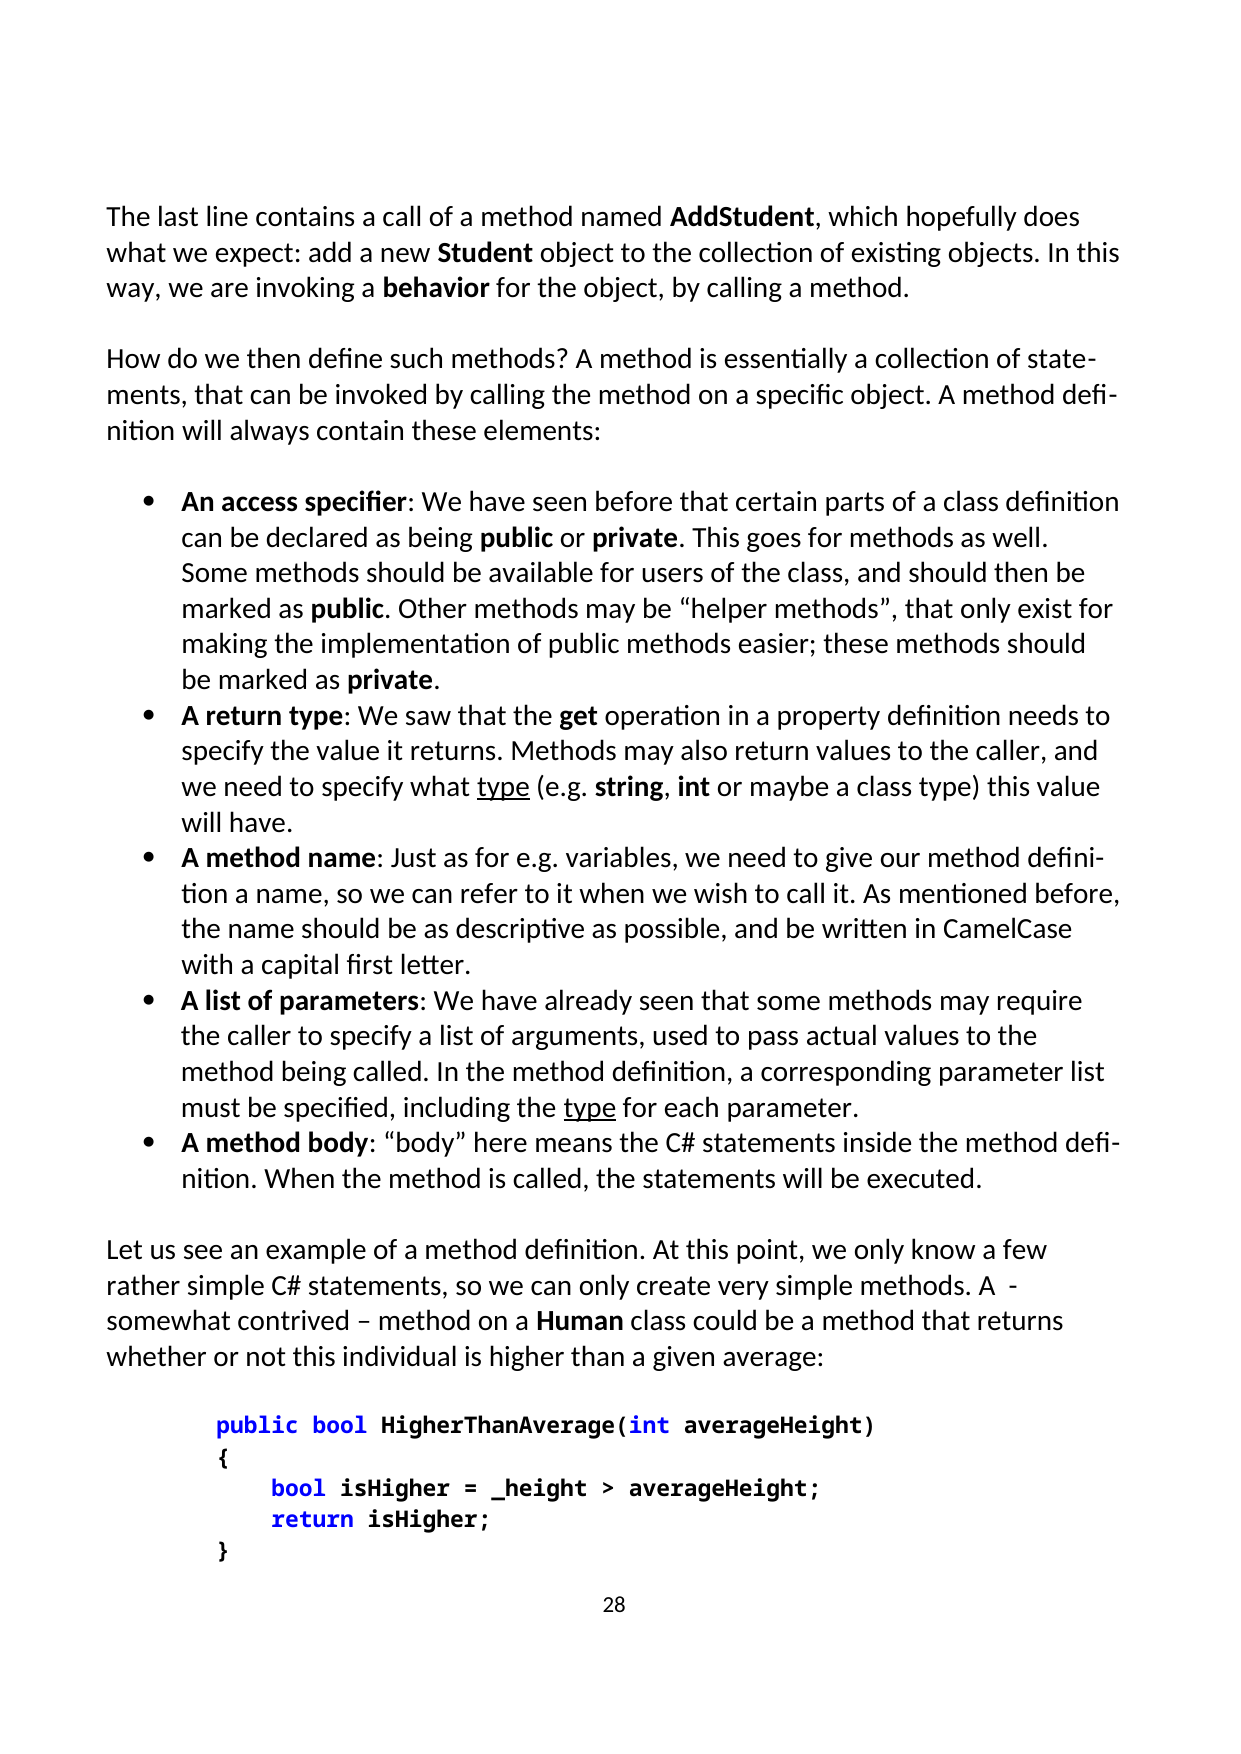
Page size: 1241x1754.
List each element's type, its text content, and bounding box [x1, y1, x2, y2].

list A list of parameters: We have already seen that some methods may require the caller to specify a list of arguments, used to pass actual values to the method being called. In the method definition, a corresponding parameter list must be specified, including the type for each parameter. [143, 982, 1121, 1124]
text bool isHigher = _height > averageHeight; [106, 1472, 1121, 1503]
list An access specifier: We have seen before that certain parts of a class definition can be declared as being public or private. This goes for methods as well. Some methods should be available for users of the class, and should then be marked as public. Other methods may be “helper methods”, that only exist for making the implementation of public methods easier; these methods should be marked as private. [144, 483, 1121, 697]
text } [106, 1534, 1121, 1566]
list A method body: “body” here means the C# statements inside the method definition. When the method is called, the statements will be executed. [144, 1124, 1121, 1196]
text public bool HigherThanAverage(int averageHeight) [106, 1409, 1121, 1441]
text return isHigher; [106, 1503, 1121, 1534]
list A method name: Just as for e.g. variables, we need to give our method definition a name, so we can refer to it when we wish to call it. As mentioned before, the name should be as descriptive as possible, and be written in CamelCase with a capital first letter. [144, 839, 1121, 982]
text Let us see an example of a method definition. At this point, we only know a few rather simple C# statements, so we can only create very simple methods. A - somewhat contrived – method on a Human class could be a method that returns whether or not this individual is higher than a given average: [106, 1231, 1121, 1374]
text The last line contains a call of a method named AddStudent, which hopefully does what we expect: add a new Student object to the collection of existing objects. In this way, we are invoking a behavior for the object, by calling a method. [106, 198, 1121, 305]
text How do we then define such methods? A method is essentially a collection of statements, that can be invoked by calling the method on a specific object. A method definition will always contain these elements: [106, 341, 1121, 447]
list A return type: We saw that the get operation in a property definition needs to specify the value it returns. Methods may also return values to the caller, and we need to specify what type (e.g. string, int or maybe a class type) this value will have. [144, 697, 1121, 839]
text { [106, 1441, 1121, 1472]
